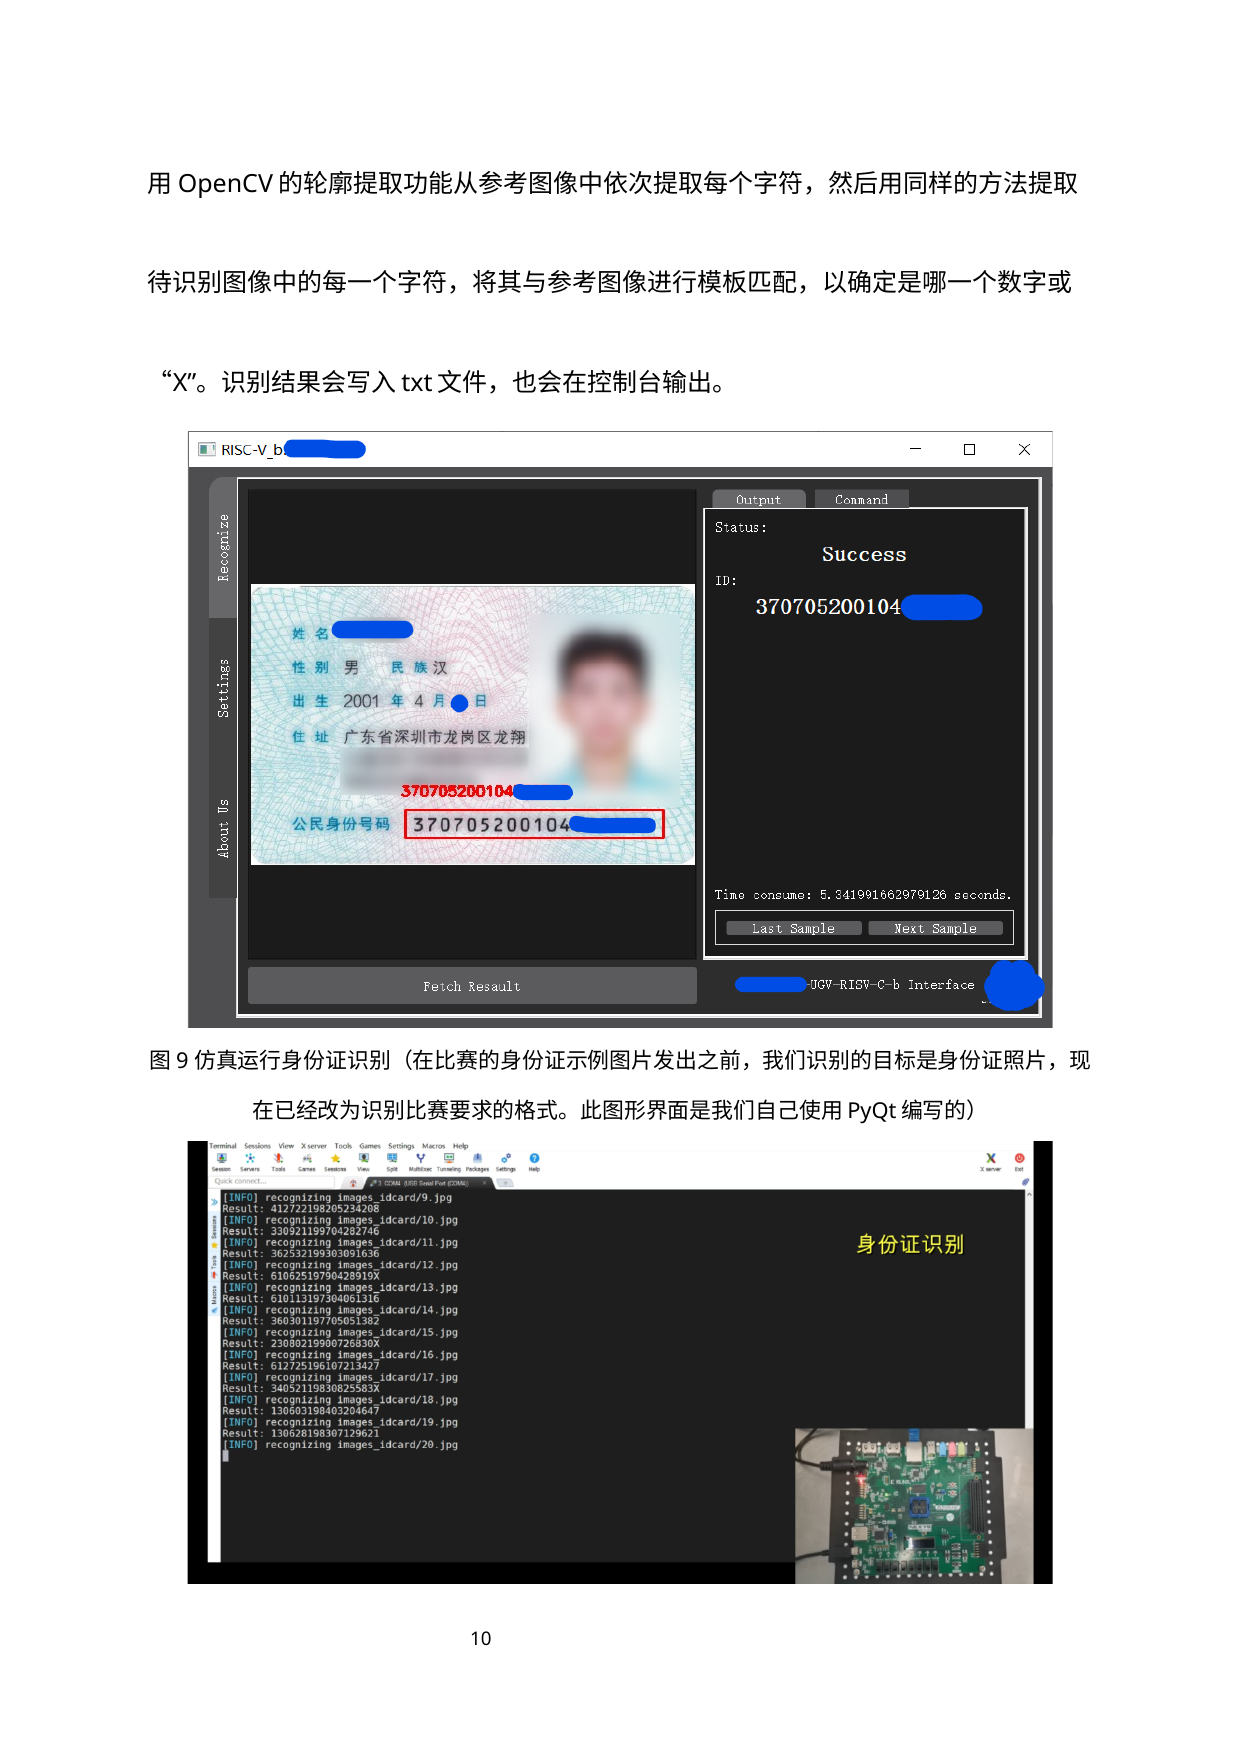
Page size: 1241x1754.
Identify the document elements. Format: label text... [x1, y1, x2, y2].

text 图9 仿真运行身份证识别（在比赛的身份证示例图片发出之前，我们识别的目标是身份证照片，现在已经改为识别比赛要求的格式。此图形界面是我们自己使用PyQt编写的） [148, 1042, 1093, 1125]
picture [187, 1141, 1053, 1584]
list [148, 148, 1093, 413]
picture [187, 431, 1053, 1028]
